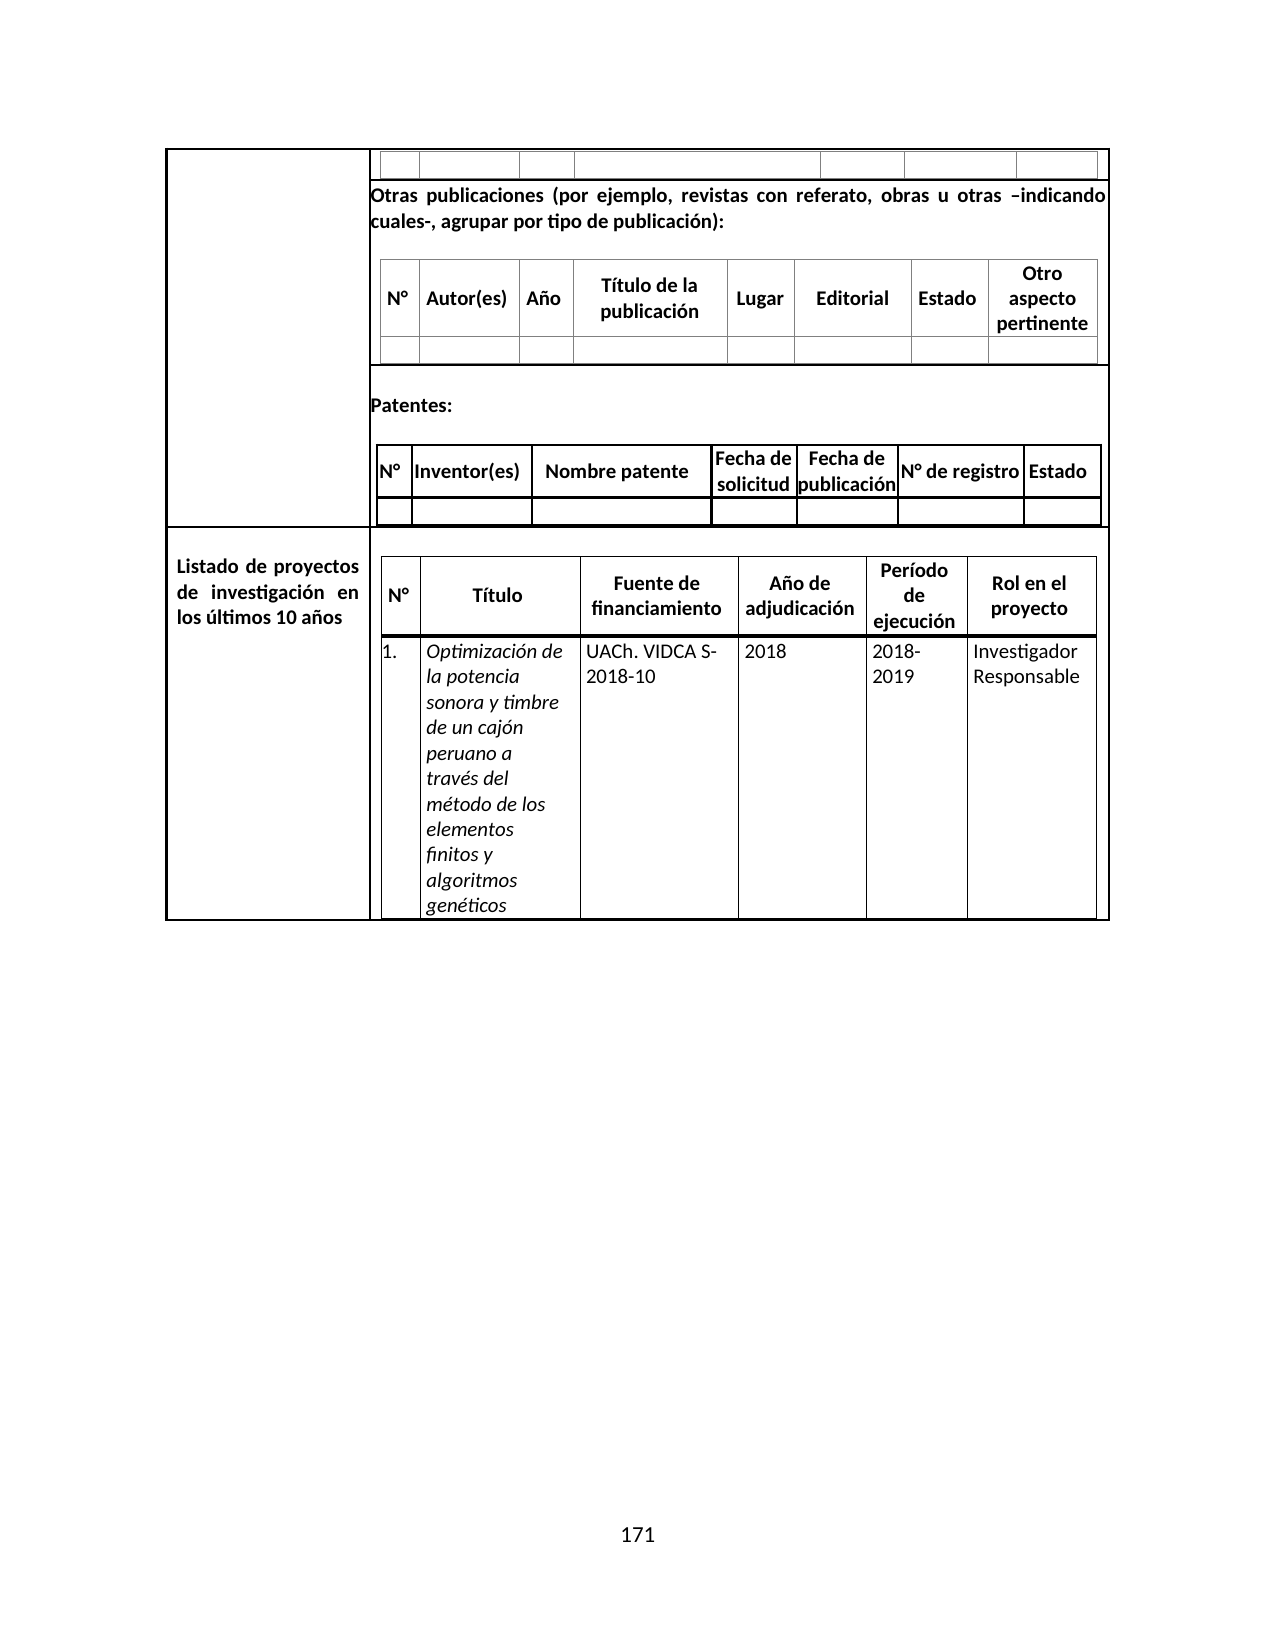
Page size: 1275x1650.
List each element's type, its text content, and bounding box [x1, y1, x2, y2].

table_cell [371, 150, 1108, 179]
table_cell Otras publicaciones (por ejemplo, revistas con referato, obras u otras –indicando cuales-, agrupar por tipo de publicación): [371, 181, 1108, 364]
table_cell [371, 528, 1108, 919]
table_cell Listado de proyectos de investigación en los últimos 10 años [168, 528, 369, 919]
table_cell Patentes: [371, 366, 1108, 526]
